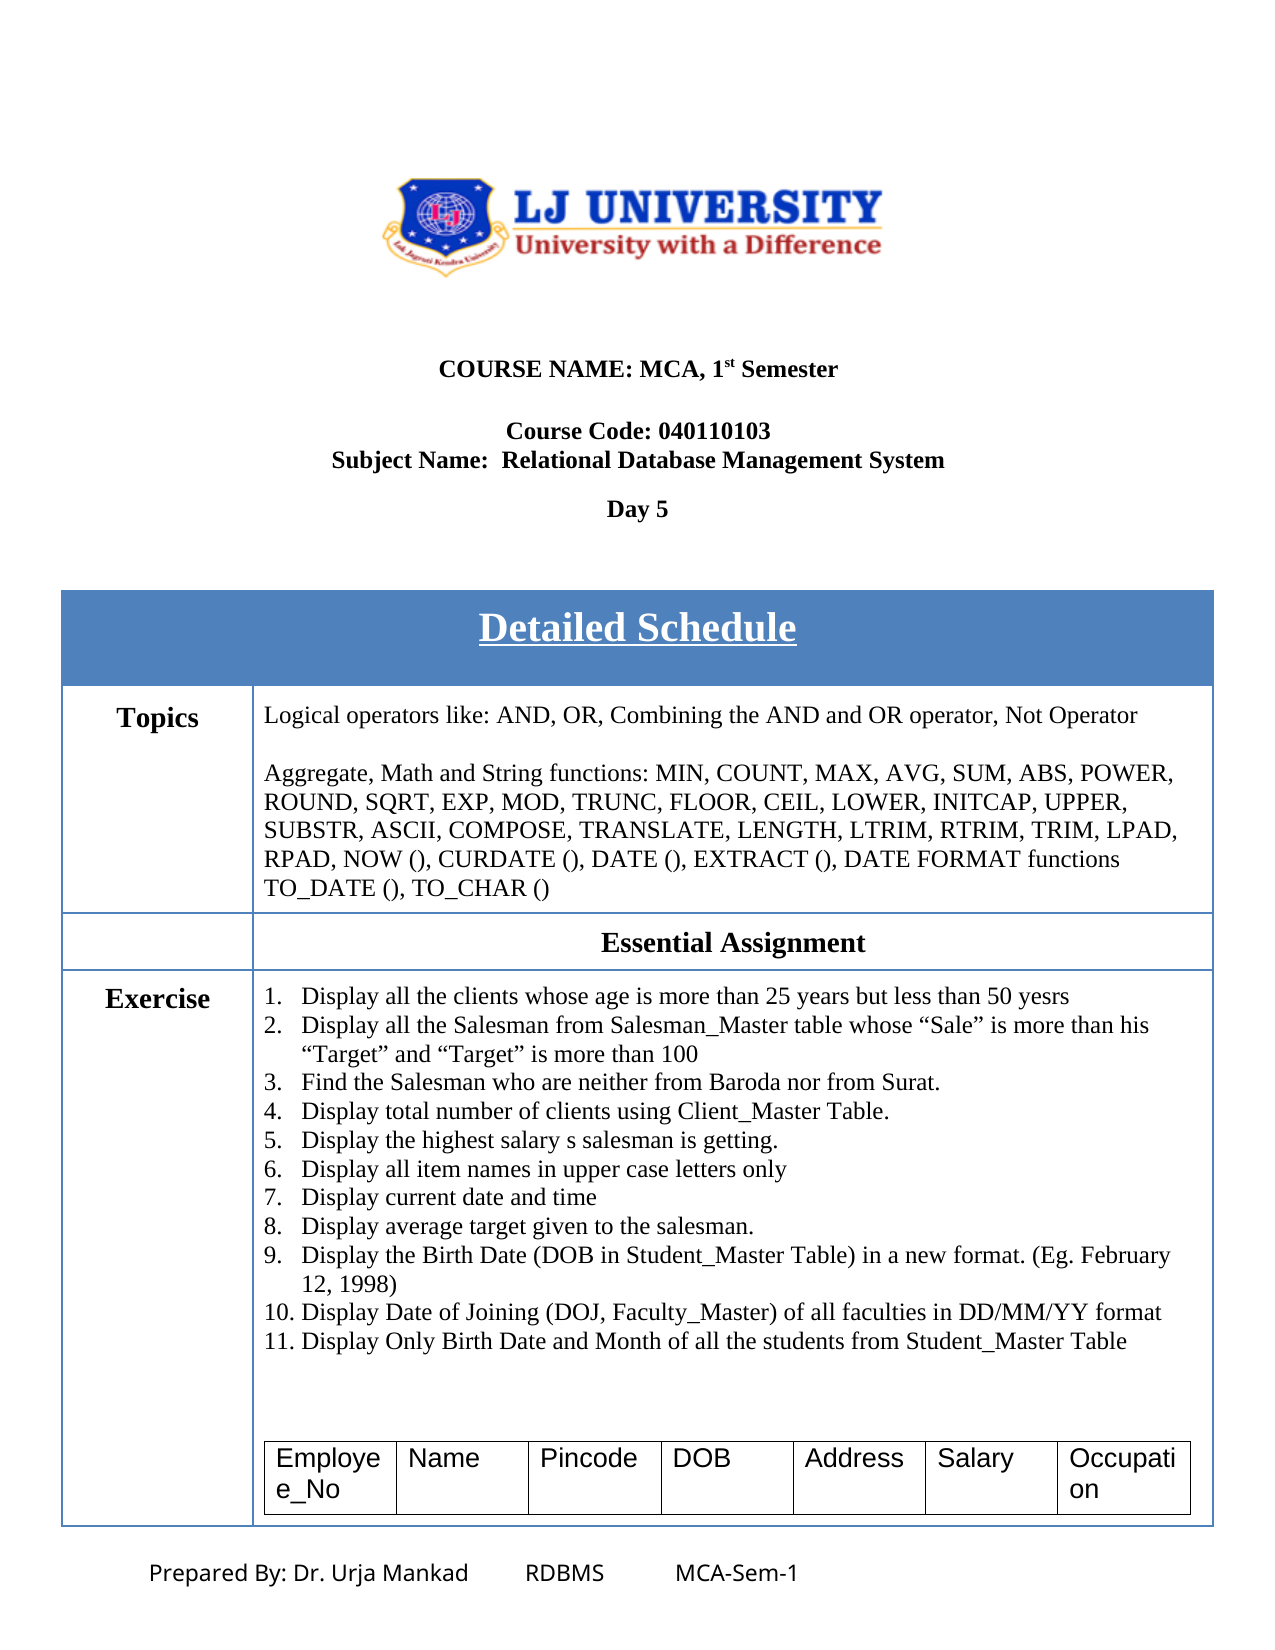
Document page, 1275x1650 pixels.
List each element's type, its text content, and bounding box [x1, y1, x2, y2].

table_cell Topics [63, 690, 252, 912]
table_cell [254, 971, 1212, 1525]
title Course Code: 040110103 Subject Name: Relational Database Management System [150, 416, 1127, 473]
text Day 5 [148, 494, 1127, 523]
table_cell Logical operators like: AND, OR, Combining the AND and OR operator, Not Operator Aggregate, Math and String functions: MIN, COUNT, MAX, AVG, SUM, ABS, POWER, ROUND, SQRT, EXP, MOD, TRUNC, FLOOR, CEIL, LOWER, INITCAP, UPPER, SUBSTR, ASCII, COMPOSE, TRANSLATE, LENGTH, LTRIM, RTRIM, TRIM, LPAD, RPAD, NOW (), CURDATE (), DATE (), EXTRACT (), DATE FORMAT functions TO_DATE (), TO_CHAR () [254, 690, 1212, 912]
table_cell Essential Assignment [254, 914, 1212, 969]
table_header Detailed Schedule [63, 592, 1212, 686]
table_cell [63, 914, 252, 969]
picture [347, 140, 928, 312]
title COURSE NAME: MCA, 1st Semester [150, 354, 1127, 383]
table_cell Exercise [63, 971, 252, 1525]
